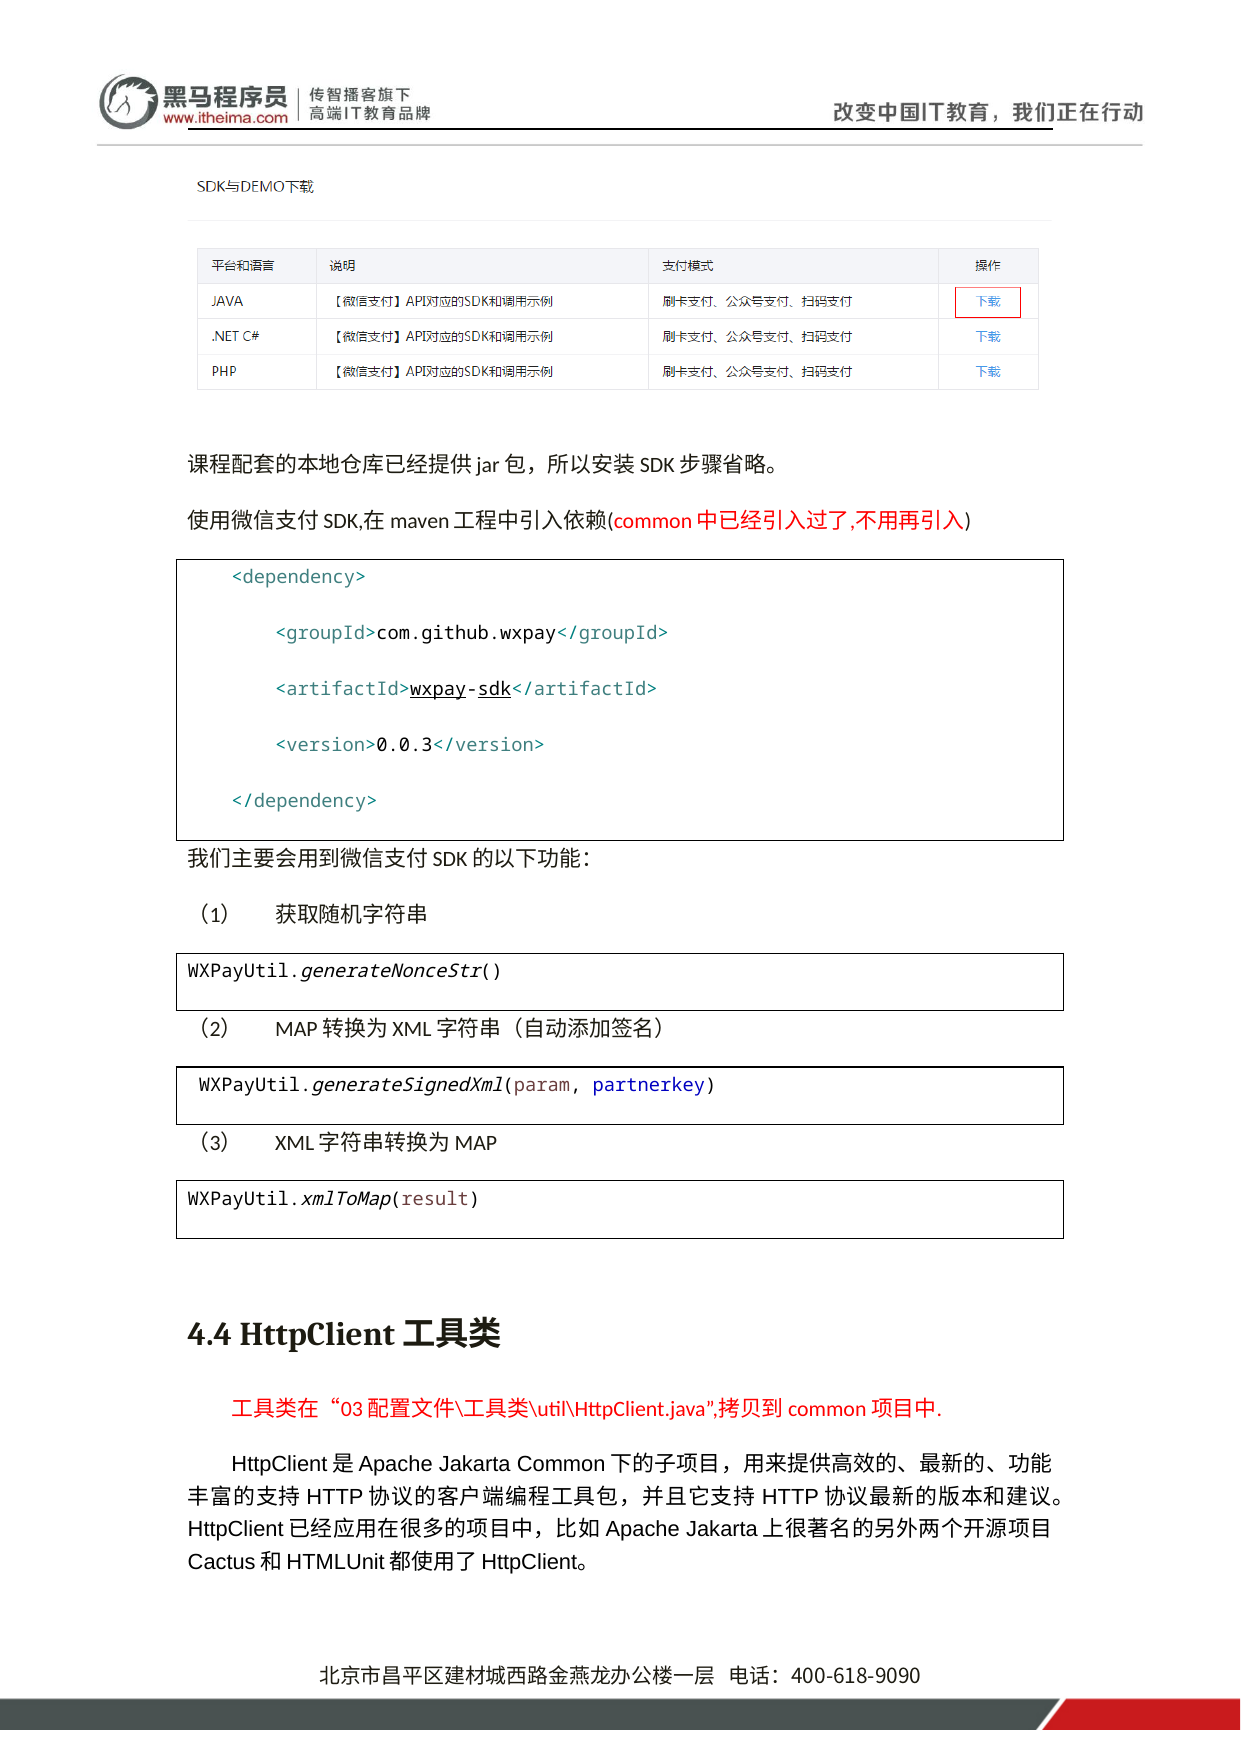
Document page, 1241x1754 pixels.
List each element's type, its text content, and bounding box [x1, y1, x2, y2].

picture [187, 163, 1052, 402]
table_header <dependency> <groupId>com.github.wxpay</groupId> <artifactId>wxpay-sdk</artifactId> <version>0.0.3</version> </dependency> [177, 560, 1063, 839]
picture [0, 3, 1241, 153]
text 使用微信支付SDK,在maven工程中引入依赖(common中已经引入过了,不用再引入) [187, 503, 1053, 535]
picture [0, 1639, 1241, 1730]
table_header WXPayUtil.xmlToMap(result) [177, 1181, 1063, 1237]
table_header WXPayUtil.generateNonceStr() [177, 954, 1063, 1009]
text 工具类在“03配置文件\工具类\util\HttpClient.java”,拷贝到common项目中. [187, 1390, 1053, 1423]
text 我们主要会用到微信支付SDK的以下功能： [187, 841, 1053, 873]
subtitle 4.4 HttpClient工具类 [187, 1298, 1053, 1363]
text HttpClient是Apache Jakarta Common下的子项目，用来提供高效的、最新的、功能丰富的支持HTTP协议的客户端编程工具包，并且它支持HTTP协议最新的版本和建议。HttpClient已经应用在很多的项目中，比如Apache Jakarta上很著名的另外两个开源项目Cactus和HTMLUnit都使用了HttpClient。 [187, 1446, 1053, 1576]
list XML字符串转换为MAP [187, 1125, 1053, 1157]
list 获取随机字符串 [187, 897, 1053, 929]
list MAP转换为XML字符串（自动添加签名） [187, 1011, 1053, 1043]
table_header WXPayUtil.generateSignedXml(param, partnerkey) [177, 1068, 1063, 1123]
text 课程配套的本地仓库已经提供jar包，所以安装SDK步骤省略。 [187, 447, 1053, 479]
